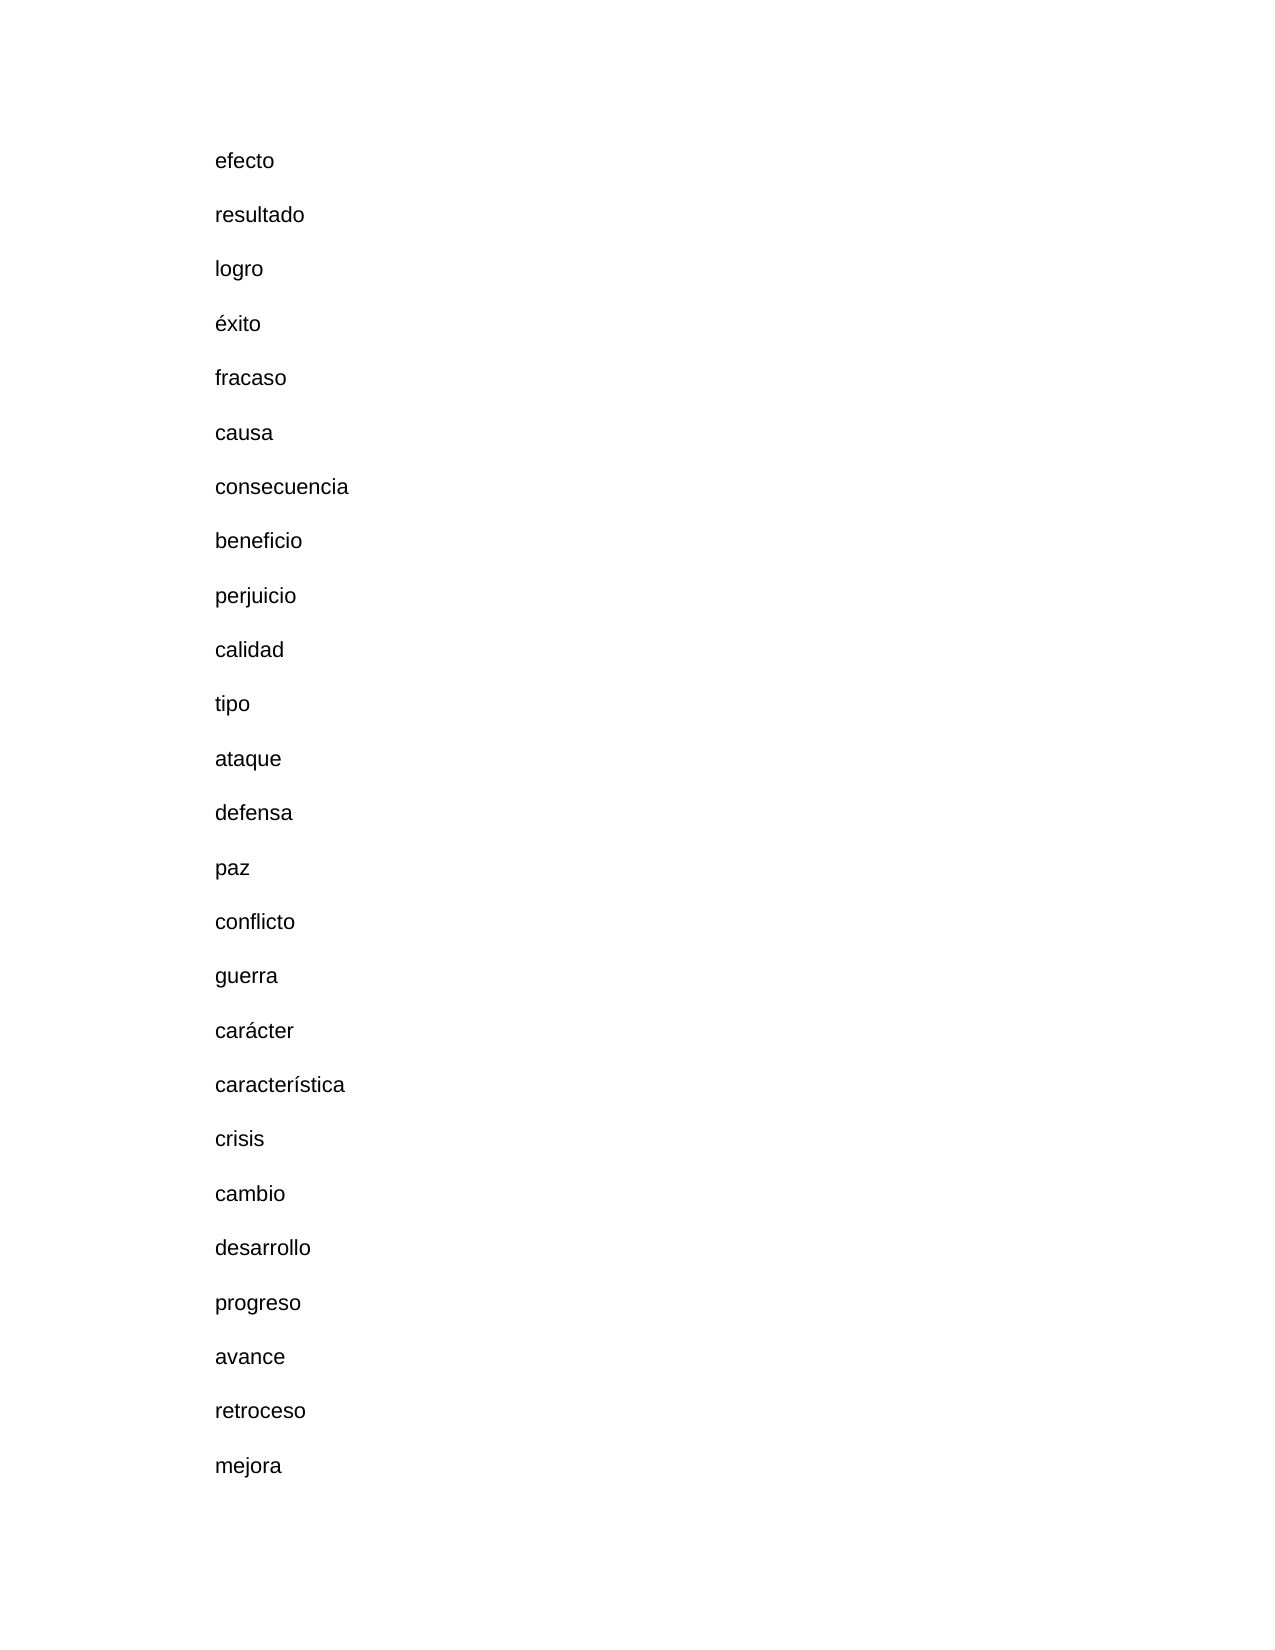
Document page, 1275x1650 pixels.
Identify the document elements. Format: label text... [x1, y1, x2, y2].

text beneficio [215, 528, 1098, 553]
text carácter [215, 1018, 1098, 1043]
text retroceso [215, 1398, 1098, 1423]
text resultado [215, 202, 1098, 227]
text éxito [215, 311, 1098, 336]
text desarrollo [215, 1235, 1098, 1260]
text fracaso [215, 365, 1098, 390]
text logro [215, 256, 1098, 282]
text crisis [215, 1126, 1098, 1152]
text paz [215, 854, 1098, 880]
text calidad [215, 637, 1098, 662]
text ataque [215, 746, 1098, 771]
text mejora [215, 1453, 1098, 1478]
text cambio [215, 1181, 1098, 1206]
text tipo [215, 691, 1098, 717]
text guerra [215, 963, 1098, 988]
text efecto [215, 148, 1098, 173]
text característica [215, 1072, 1098, 1097]
text progreso [215, 1289, 1098, 1315]
text consecuencia [215, 474, 1098, 499]
text causa [215, 419, 1098, 445]
text avance [215, 1344, 1098, 1369]
text conflicto [215, 909, 1098, 934]
text defensa [215, 800, 1098, 825]
text perjuicio [215, 583, 1098, 608]
